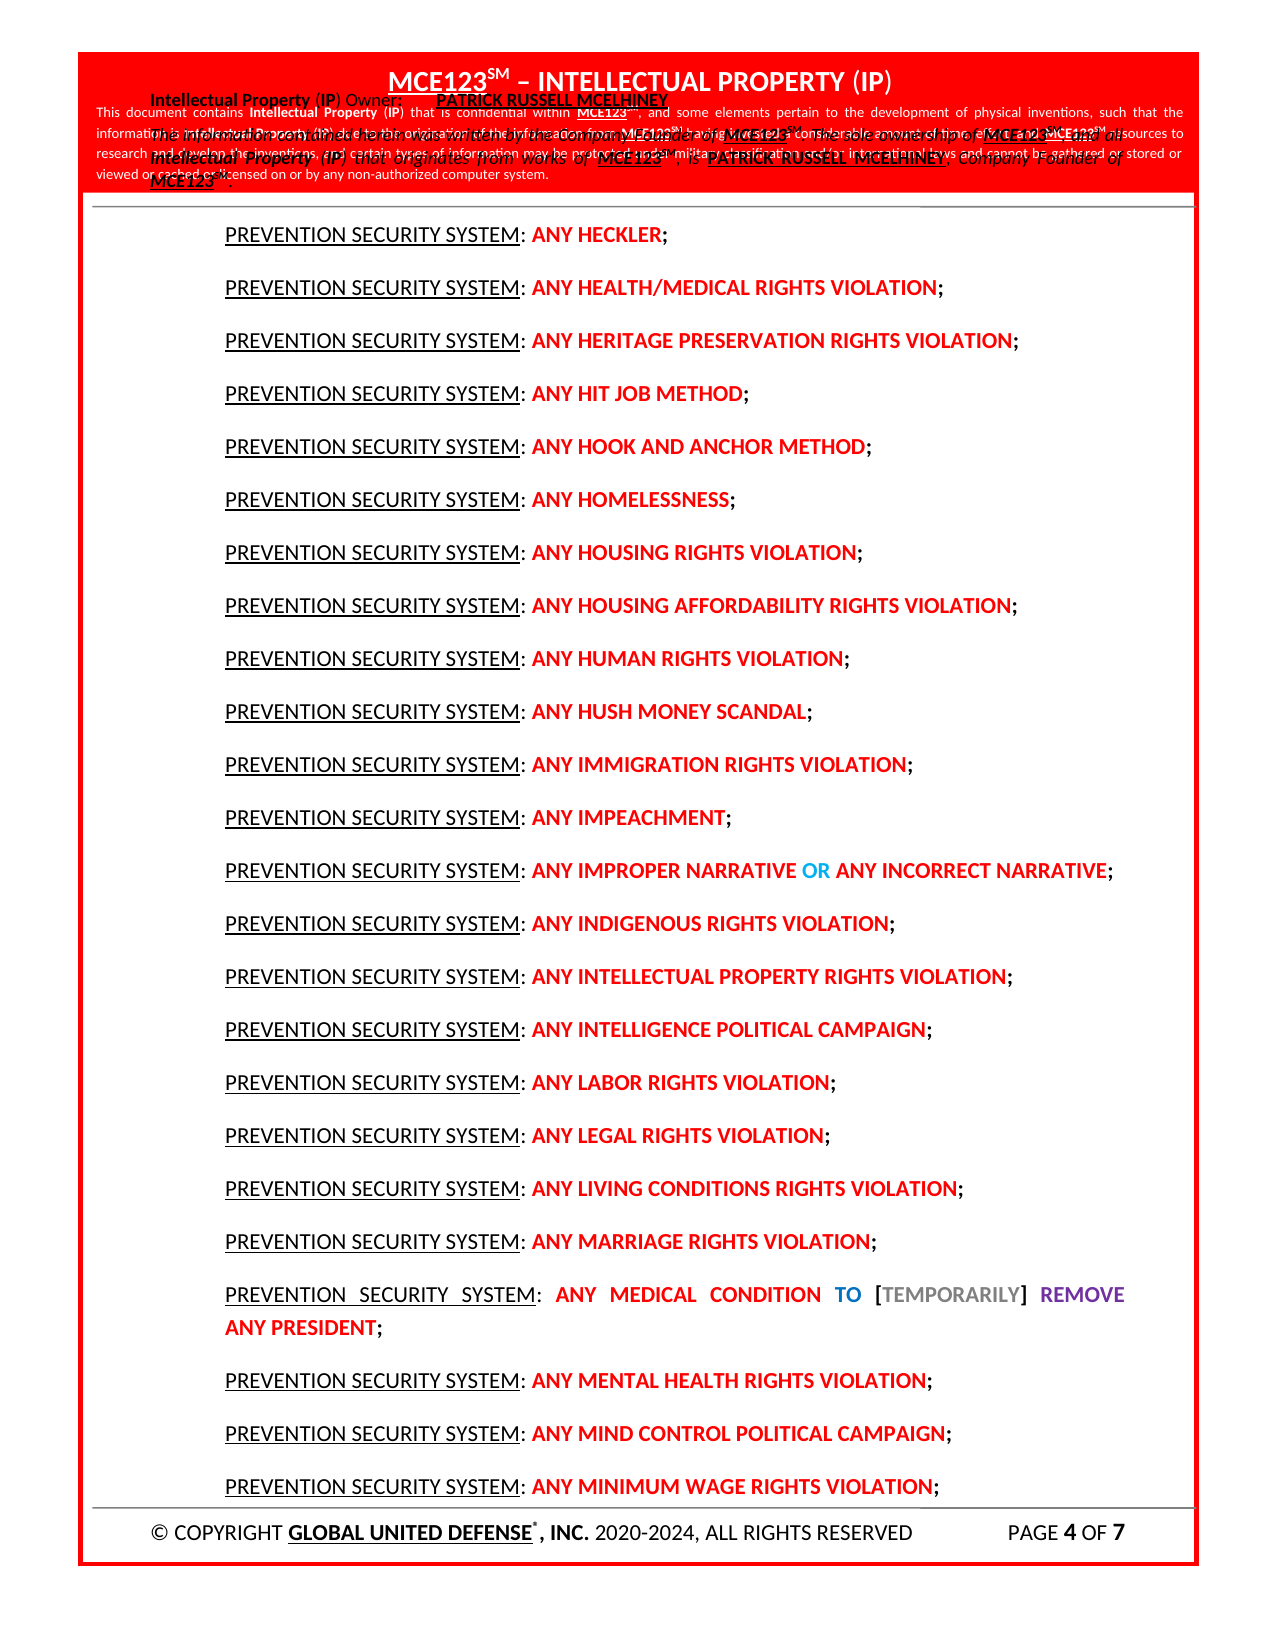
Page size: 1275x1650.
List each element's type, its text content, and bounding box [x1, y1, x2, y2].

text PREVENTION SECURITY SYSTEM: ANY IMPEACHMENT; [225, 803, 1125, 831]
text PREVENTION SECURITY SYSTEM: ANY HOUSING RIGHTS VIOLATION; [225, 538, 1125, 566]
text PREVENTION SECURITY SYSTEM: ANY HERITAGE PRESERVATION RIGHTS VIOLATION; [225, 326, 1125, 354]
text PREVENTION SECURITY SYSTEM: ANY MINIMUM WAGE RIGHTS VIOLATION; [225, 1472, 1125, 1500]
text PREVENTION SECURITY SYSTEM: ANY IMMIGRATION RIGHTS VIOLATION; [225, 750, 1125, 778]
text PREVENTION SECURITY SYSTEM: ANY HEALTH/MEDICAL RIGHTS VIOLATION; [225, 273, 1125, 301]
text PREVENTION SECURITY SYSTEM: ANY HIT JOB METHOD; [225, 379, 1125, 407]
text PREVENTION SECURITY SYSTEM: ANY INTELLECTUAL PROPERTY RIGHTS VIOLATION; [225, 962, 1125, 990]
text PREVENTION SECURITY SYSTEM: ANY MARRIAGE RIGHTS VIOLATION; [225, 1227, 1125, 1256]
text PREVENTION SECURITY SYSTEM: ANY HOOK AND ANCHOR METHOD; [225, 432, 1125, 460]
text PREVENTION SECURITY SYSTEM: ANY MENTAL HEALTH RIGHTS VIOLATION; [225, 1366, 1125, 1394]
text PREVENTION SECURITY SYSTEM: ANY HOMELESSNESS; [225, 485, 1125, 513]
text PREVENTION SECURITY SYSTEM: ANY LIVING CONDITIONS RIGHTS VIOLATION; [225, 1174, 1125, 1202]
text PREVENTION SECURITY SYSTEM: ANY HUMAN RIGHTS VIOLATION; [225, 644, 1125, 672]
text PREVENTION SECURITY SYSTEM: ANY MIND CONTROL POLITICAL CAMPAIGN; [225, 1419, 1125, 1447]
text PREVENTION SECURITY SYSTEM: ANY INTELLIGENCE POLITICAL CAMPAIGN; [225, 1015, 1125, 1043]
text PREVENTION SECURITY SYSTEM: ANY INDIGENOUS RIGHTS VIOLATION; [225, 909, 1125, 937]
text PREVENTION SECURITY SYSTEM: ANY HUSH MONEY SCANDAL; [225, 697, 1125, 725]
text PREVENTION SECURITY SYSTEM: ANY HECKLER; [225, 220, 1125, 248]
text PREVENTION SECURITY SYSTEM: ANY LABOR RIGHTS VIOLATION; [225, 1068, 1125, 1096]
text PREVENTION SECURITY SYSTEM: ANY HOUSING AFFORDABILITY RIGHTS VIOLATION; [225, 591, 1125, 619]
text PREVENTION SECURITY SYSTEM: ANY MEDICAL CONDITION TO [TEMPORARILY] REMOVE ANY PRESIDENT; [225, 1281, 1125, 1341]
text PREVENTION SECURITY SYSTEM: ANY IMPROPER NARRATIVE OR ANY INCORRECT NARRATIVE; [225, 856, 1125, 884]
text PREVENTION SECURITY SYSTEM: ANY LEGAL RIGHTS VIOLATION; [225, 1121, 1125, 1149]
